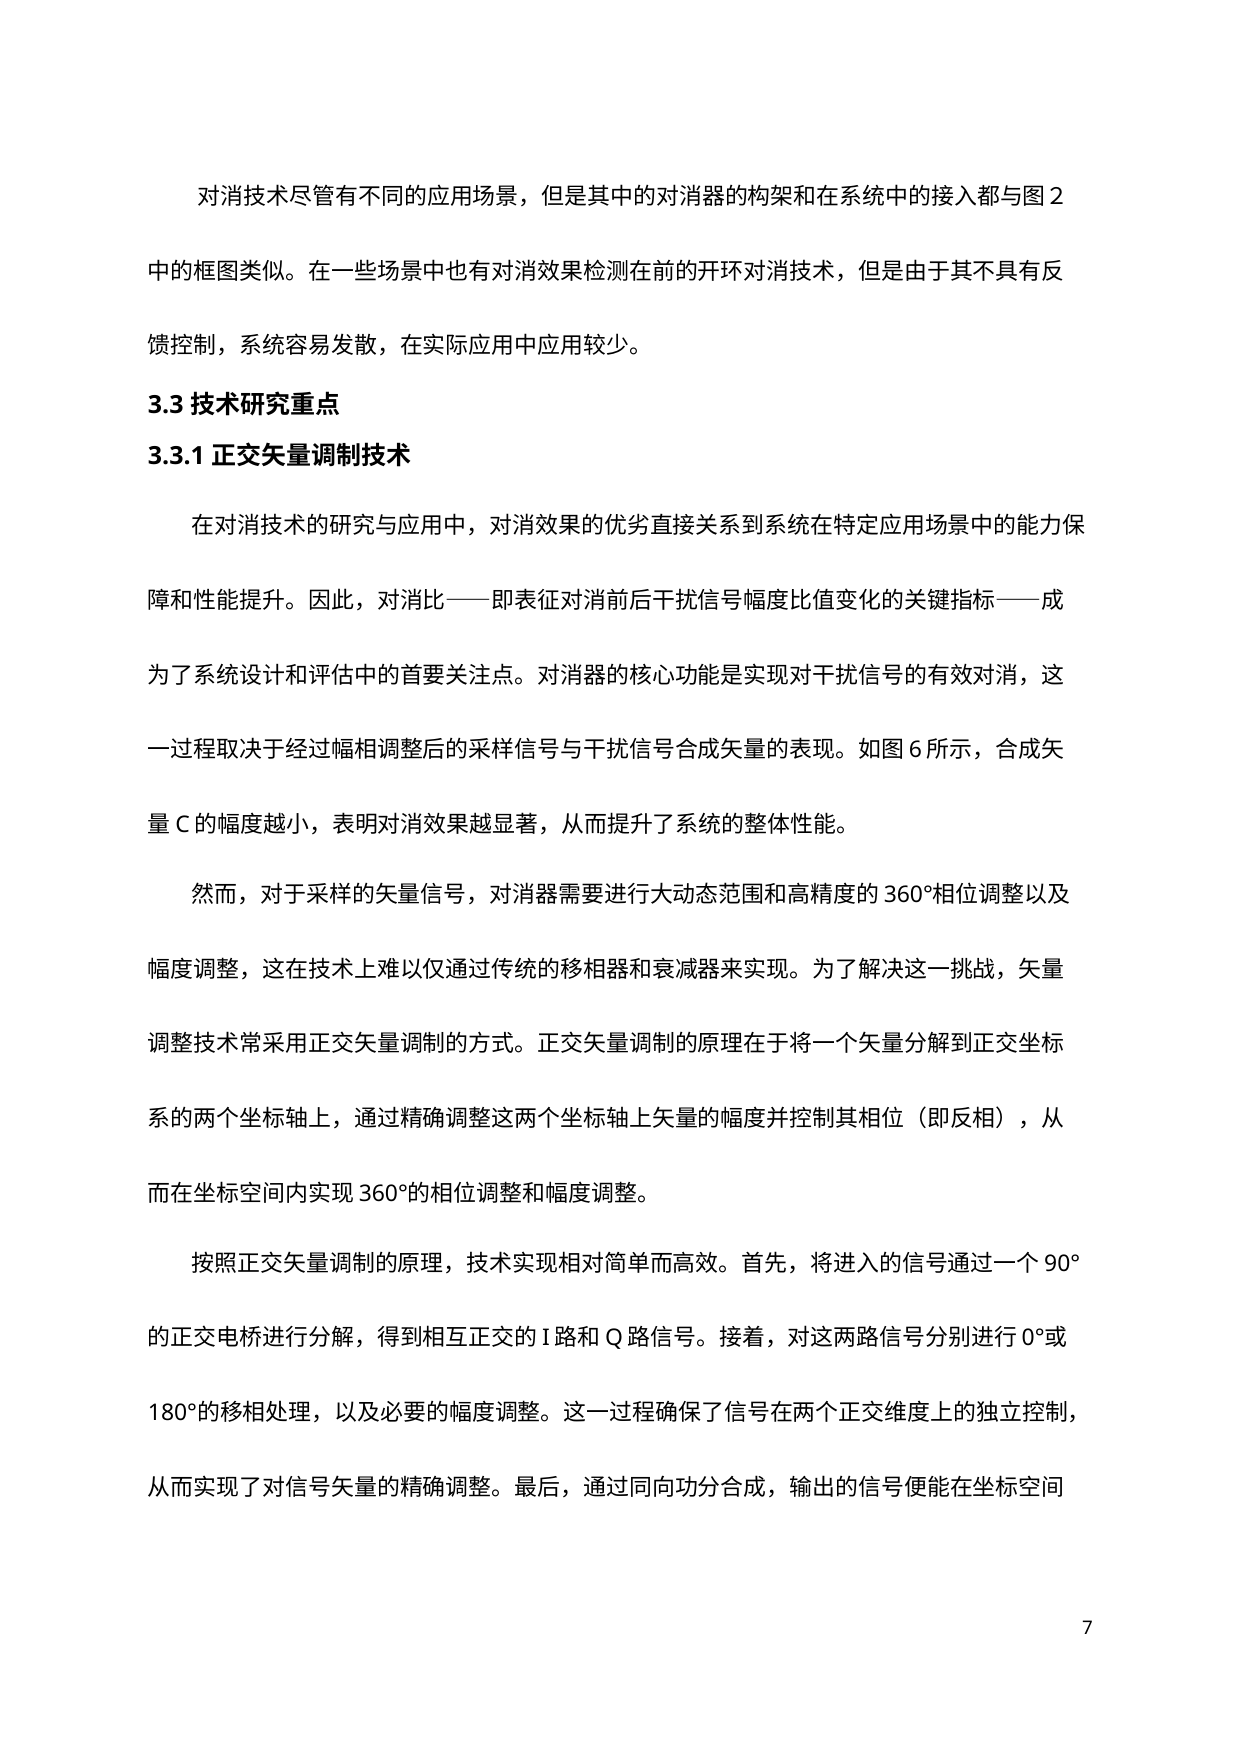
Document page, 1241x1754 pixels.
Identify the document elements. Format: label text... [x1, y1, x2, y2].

text 3.3.1 正交矢量调制技术 [148, 421, 1086, 486]
text 然而，对于采样的矢量信号，对消器需要进行大动态范围和高精度的360°相位调整以及幅度调整，这在技术上难以仅通过传统的移相器和衰减器来实现。为了解决这一挑战，矢量调整技术常采用正交矢量调制的方式。正交矢量调制的原理在于将一个矢量分解到正交坐标系的两个坐标轴上，通过精确调整这两个坐标轴上矢量的幅度并控制其相位（即反相），从而在坐标空间内实现360°的相位调整和幅度调整。 [148, 860, 1086, 1224]
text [148, 1229, 1086, 1518]
text 在对消技术的研究与应用中，对消效果的优劣直接关系到系统在特定应用场景中的能力保障和性能提升。因此，对消比——即表征对消前后干扰信号幅度比值变化的关键指标——成为了系统设计和评估中的首要关注点。对消器的核心功能是实现对干扰信号的有效对消，这一过程取决于经过幅相调整后的采样信号与干扰信号合成矢量的表现。如图6所示，合成矢量C的幅度越小，表明对消效果越显著，从而提升了系统的整体性能。 [148, 491, 1086, 855]
subtitle 3.3 技术研究重点 [148, 381, 1092, 421]
text 对消技术尽管有不同的应用场景，但是其中的对消器的构架和在系统中的接入都与图２中的框图类似。在一些场景中也有对消效果检测在前的开环对消技术，但是由于其不具有反馈控制，系统容易发散，在实际应用中应用较少。 [148, 162, 1086, 376]
